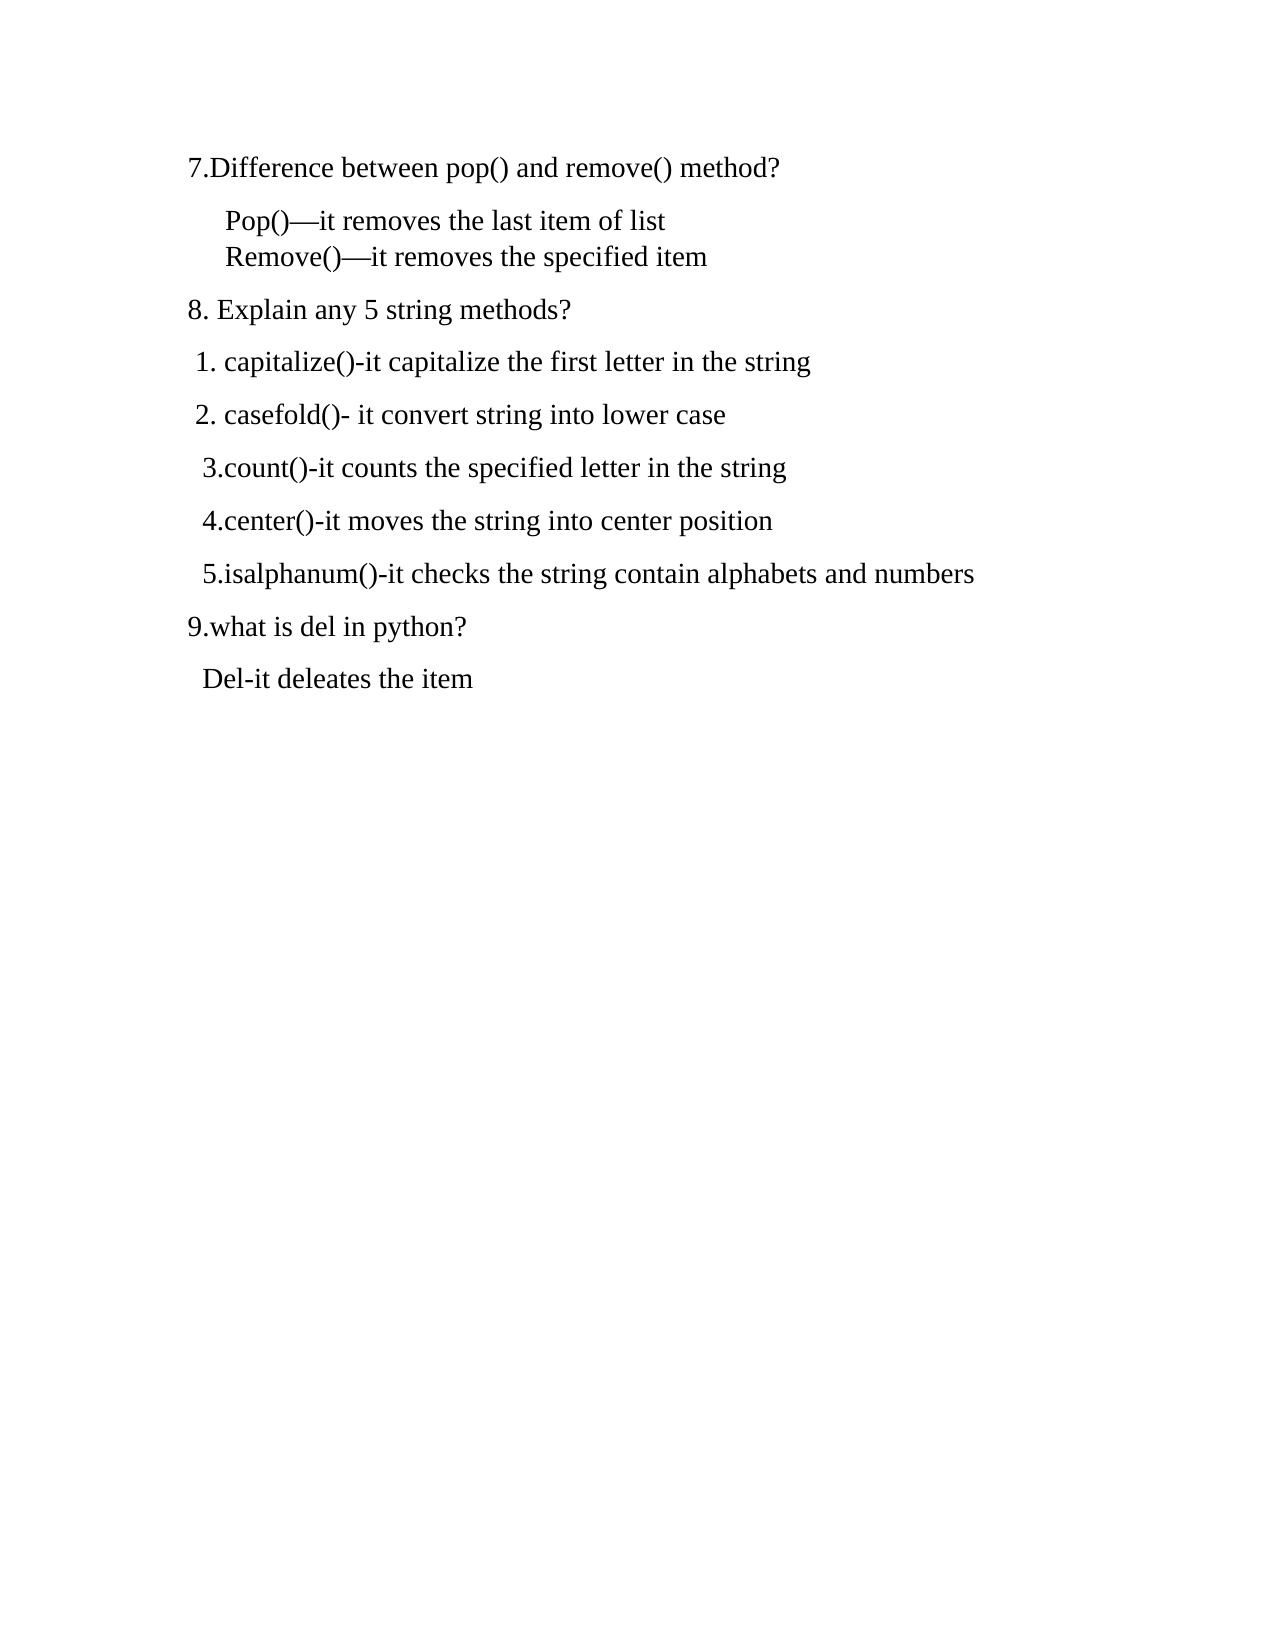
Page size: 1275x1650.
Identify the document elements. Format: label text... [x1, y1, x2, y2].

text 4.center()-it moves the string into center position [187, 503, 1125, 537]
text 5.isalphanum()-it checks the string contain alphabets and numbers [187, 556, 1125, 589]
list Remove()—it removes the specified item [225, 239, 1125, 272]
text 3.count()-it counts the specified letter in the string [187, 450, 1125, 484]
text 2. casefold()- it convert string into lower case [187, 397, 1125, 431]
list Pop()—it removes the last item of list [225, 203, 1125, 236]
text 7.Difference between pop() and remove() method? [187, 150, 1125, 183]
text 8. Explain any 5 string methods? [187, 292, 1125, 325]
text 1. capitalize()-it capitalize the first letter in the string [187, 344, 1125, 378]
text 9.what is del in python? [187, 609, 1125, 642]
text Del-it deleates the item [187, 661, 1125, 695]
